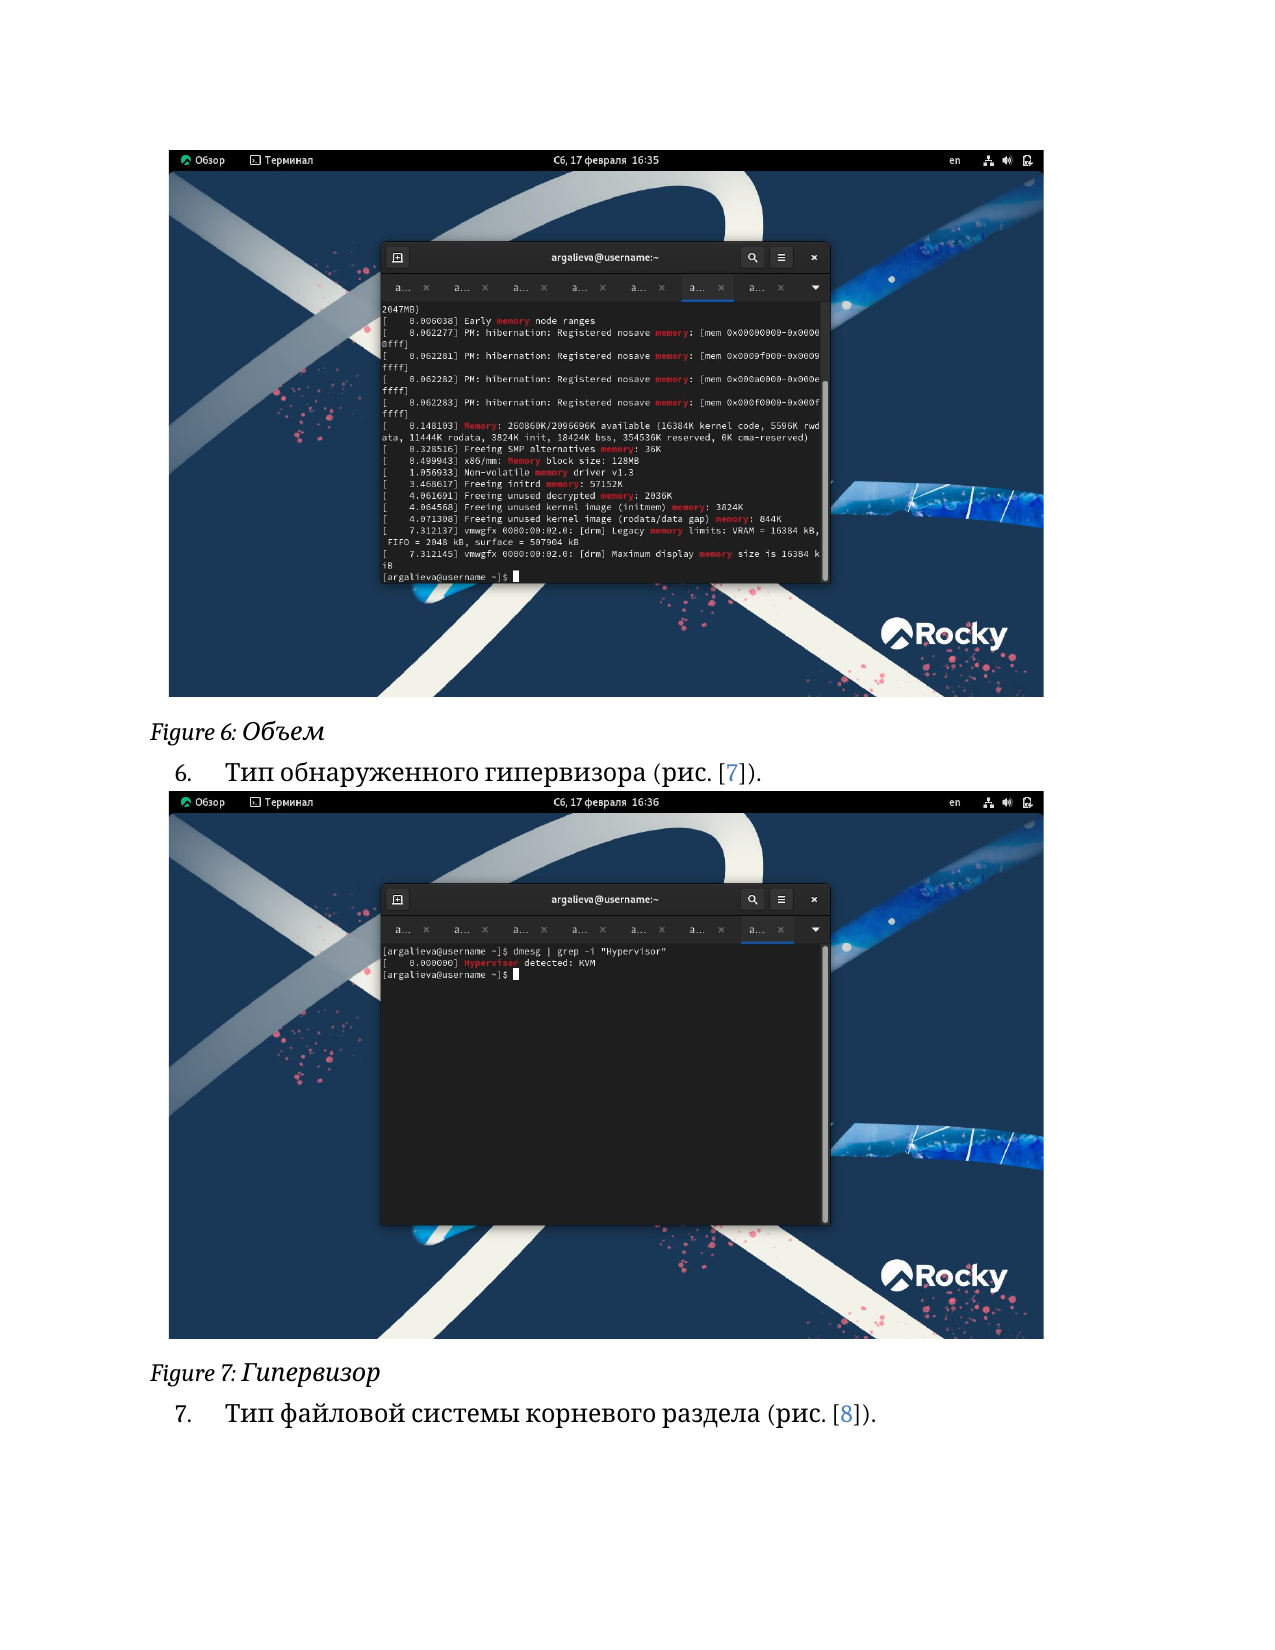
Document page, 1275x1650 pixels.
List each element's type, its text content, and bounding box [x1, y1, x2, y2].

picture [168, 791, 1044, 1339]
picture [168, 150, 1044, 697]
text Figure 6: Объем [150, 718, 1125, 746]
text Figure 7: Гипервизор [150, 1359, 1125, 1388]
list Тип обнаруженного гипервизора (рис. [7]). [175, 759, 1125, 788]
list Тип файловой системы корневого раздела (рис. [8]). [175, 1400, 1125, 1429]
